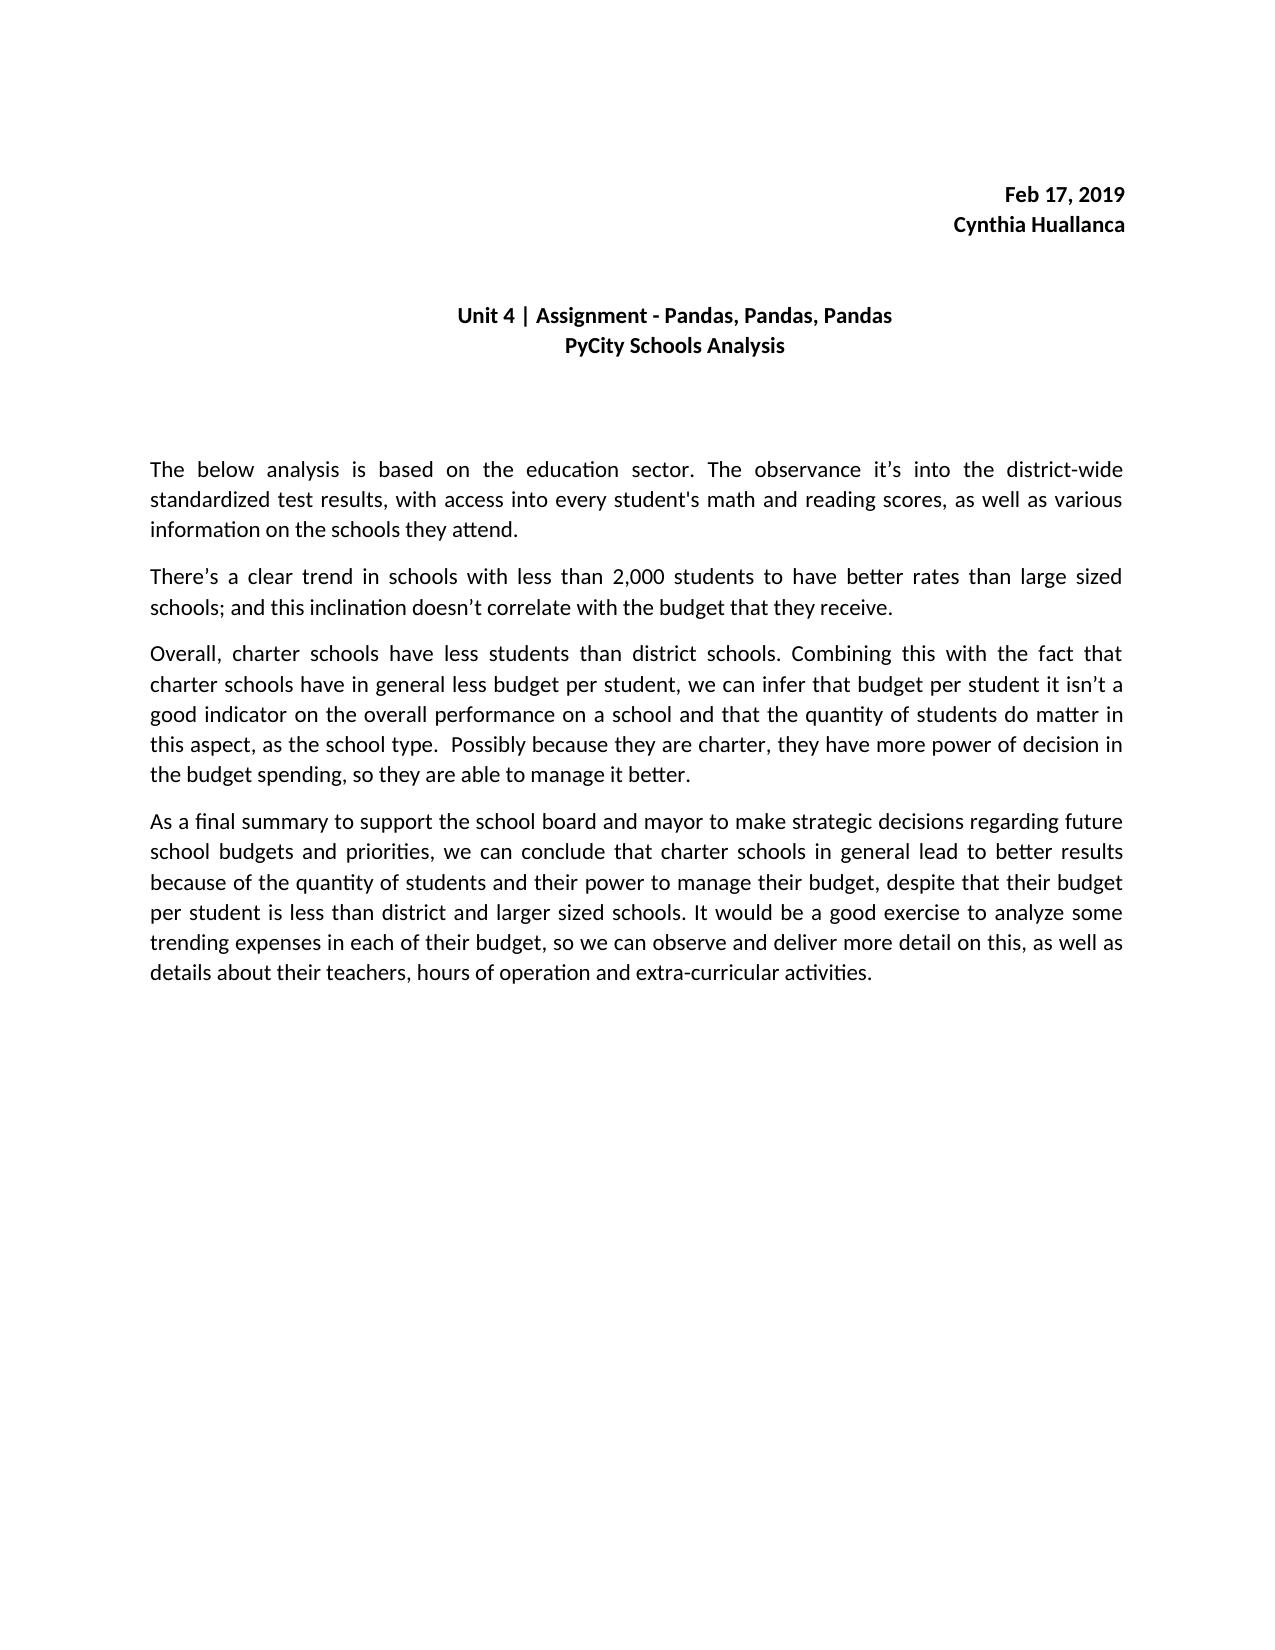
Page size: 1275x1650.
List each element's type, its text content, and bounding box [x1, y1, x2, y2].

list Feb 17, 2019 [225, 180, 1125, 208]
text There’s a clear trend in schools with less than 2,000 students to have better rates than large sized schools; and this inclination doesn’t correlate with the budget that they receive. [150, 562, 1125, 621]
list Unit 4 | Assignment - Pandas, Pandas, Pandas [225, 301, 1125, 329]
list Cynthia Huallanca [225, 210, 1125, 238]
text As a final summary to support the school board and mayor to make strategic decisions regarding future school budgets and priorities, we can conclude that charter schools in general lead to better results because of the quantity of students and their power to manage their budget, despite that their budget per student is less than district and larger sized schools. It would be a good exercise to analyze some trending expenses in each of their budget, so we can observe and deliver more detail on this, as well as details about their teachers, hours of operation and extra-curricular activities. [150, 807, 1125, 986]
text The below analysis is based on the education sector. The observance it’s into the district-wide standardized test results, with access into every student's math and reading scores, as well as various information on the schools they attend. [150, 455, 1125, 544]
list PyCity Schools Analysis [225, 331, 1125, 359]
text Overall, charter schools have less students than district schools. Combining this with the fact that charter schools have in general less budget per student, we can infer that budget per student it isn’t a good indicator on the overall performance on a school and that the quantity of students do matter in this aspect, as the school type. Possibly because they are charter, they have more power of decision in the budget spending, so they are able to manage it better. [150, 639, 1125, 788]
